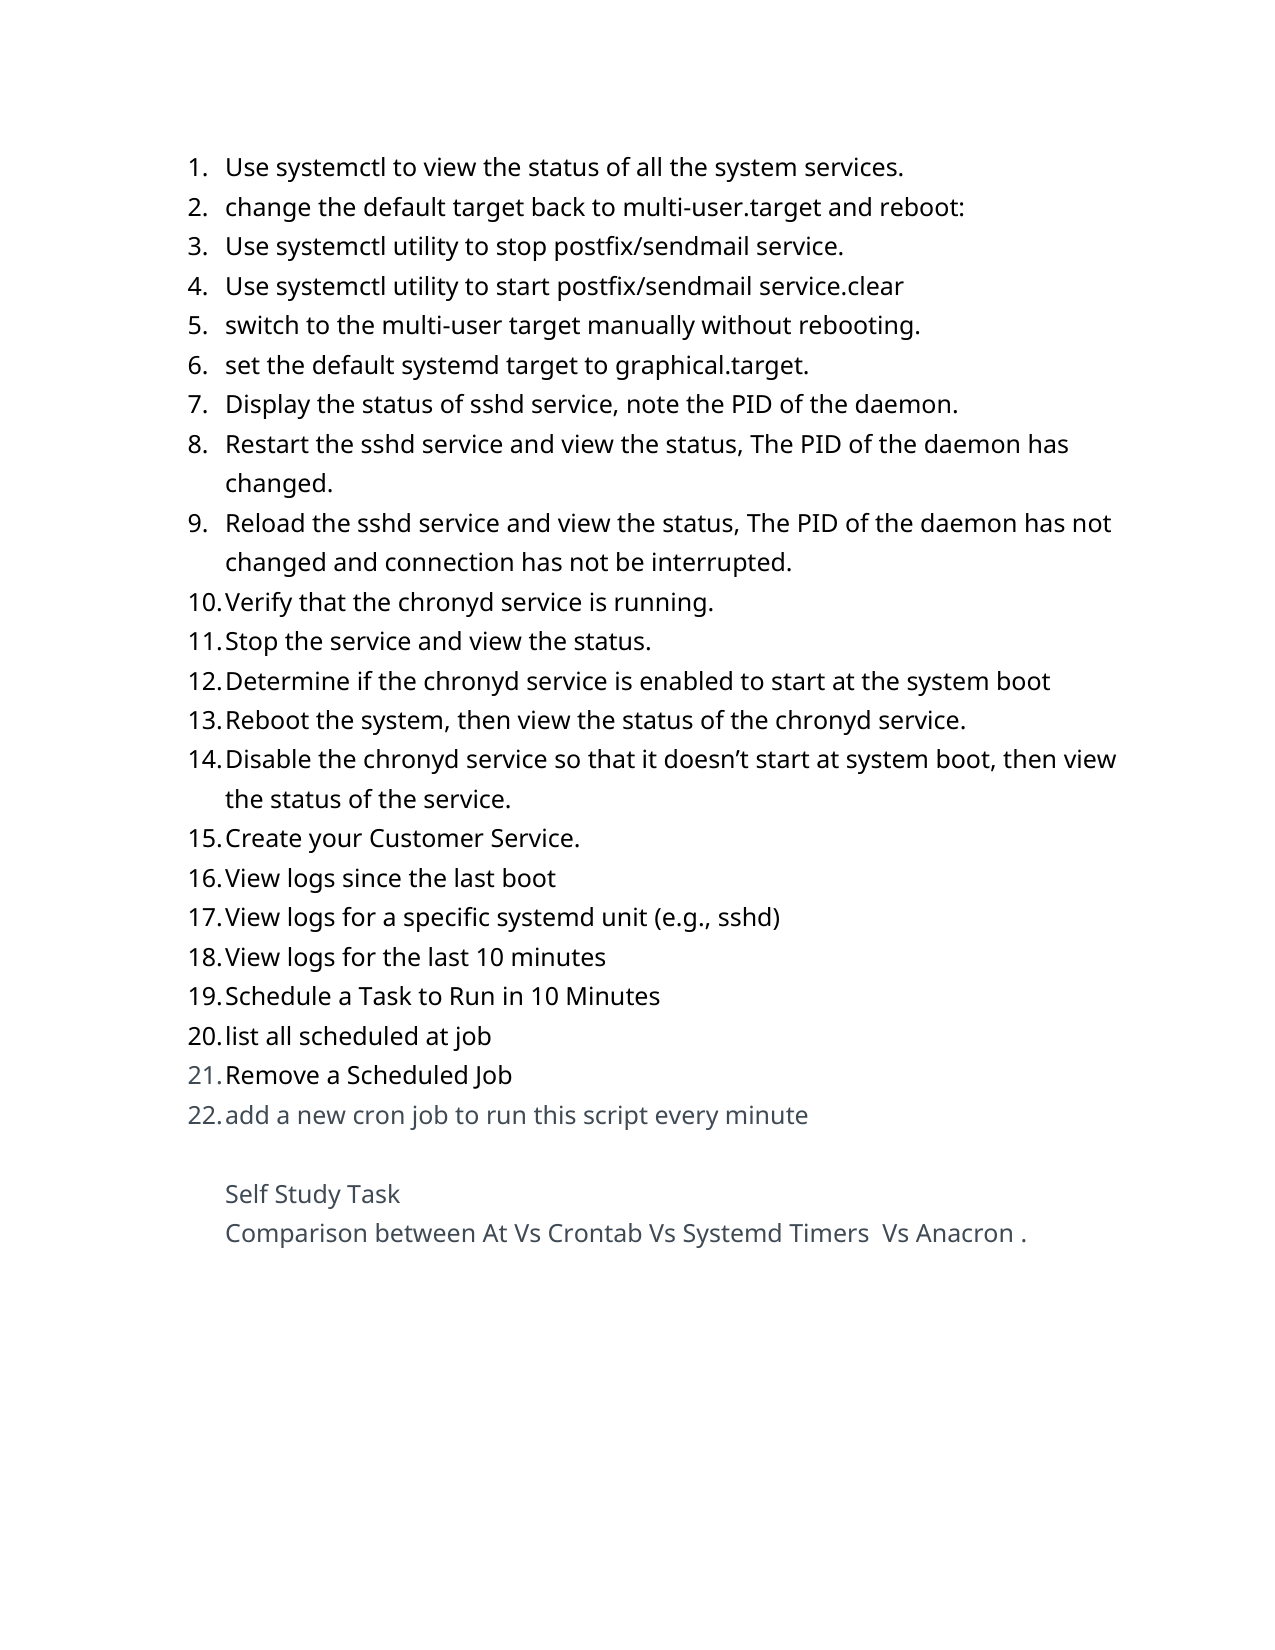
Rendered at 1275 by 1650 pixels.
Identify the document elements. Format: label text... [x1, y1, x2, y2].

list Verify that the chronyd service is running. [187, 584, 1125, 618]
list list all scheduled at job [187, 1018, 1125, 1053]
list Schedule a Task to Run in 10 Minutes [187, 979, 1125, 1013]
list Use systemctl utility to start postfix/sendmail service.clear [187, 268, 1125, 302]
list Create your Customer Service. [187, 821, 1125, 855]
list View logs for a specific systemd unit (e.g., sshd) [187, 900, 1125, 934]
list Restart the sshd service and view the status, The PID of the daemon has changed. [187, 426, 1125, 500]
list Use systemctl to view the status of all the system services. [187, 150, 1125, 184]
list set the default systemd target to graphical.target. [187, 347, 1125, 381]
list Stop the service and view the status. [187, 624, 1125, 658]
list Remove a Scheduled Job [187, 1058, 1125, 1092]
list change the default target back to multi-user.target and reboot: [187, 189, 1125, 223]
list Comparison between At Vs Crontab Vs Systemd Timers Vs Anacron . [225, 1216, 1125, 1250]
list Display the status of sshd service, note the PID of the daemon. [187, 387, 1125, 421]
list Reload the sshd service and view the status, The PID of the daemon has not changed and connection has not be interrupted. [187, 505, 1125, 579]
list View logs for the last 10 minutes [187, 939, 1125, 974]
list Determine if the chronyd service is enabled to start at the system boot [187, 663, 1125, 697]
list View logs since the last boot [187, 861, 1125, 895]
list Use systemctl utility to stop postfix/sendmail service. [187, 229, 1125, 263]
list Reboot the system, then view the status of the chronyd service. [187, 703, 1125, 737]
list Disable the chronyd service so that it doesn’t start at system boot, then view the status of the service. [187, 742, 1125, 816]
list add a new cron job to run this script every minute [187, 1097, 1125, 1132]
list switch to the multi-user target manually without rebooting. [187, 308, 1125, 342]
list Self Study Task [225, 1176, 1125, 1211]
